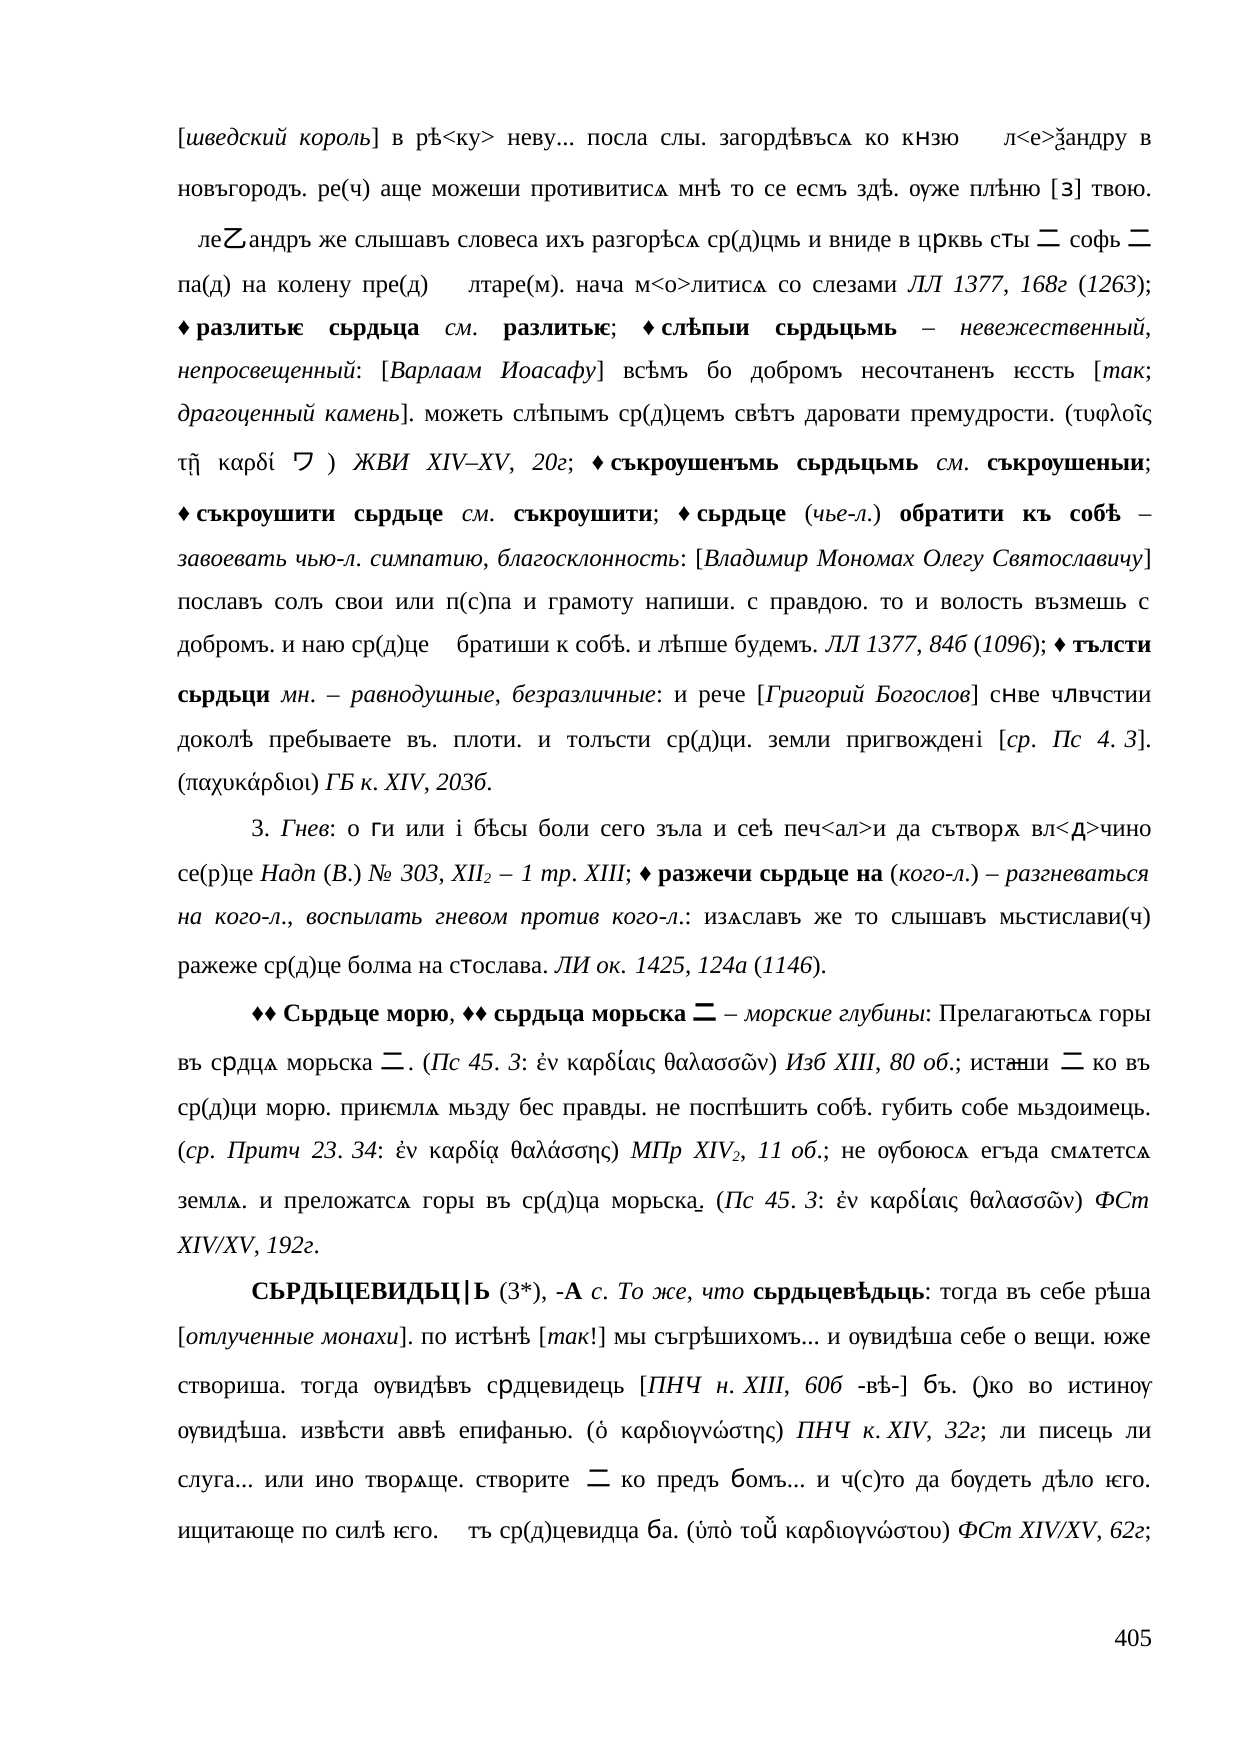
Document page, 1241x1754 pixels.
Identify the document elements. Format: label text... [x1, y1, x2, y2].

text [177, 118, 1152, 796]
text ♦♦ Сьрдьце морю, ♦♦ сьрдьца морьска㆓ – морские глубины: Прелагаютьсѧ горы въ срдцѧ морьска㆓. (Пс 45. 3: ἐν καρδίαις θαλασσῶν) Изб XIII, 80 об.; иста̶ши ㆓ко въ ср(д)ци морю. приѥмлѧ мьзду бес правды. не поспѣшить собѣ. губить собе мьздоимець. (ср. Притч 23. 34: ἐν καρδίᾳ θαλάσσης) МПр XIV2, 11 об.; не ѹбоюсѧ егъда смѧтетсѧ землѧ. и преложатсѧ горы въ ср(д)ца морьска̱. (Пс 45. 3: ἐν καρδίαις θαλασσῶν) ФСт XIV/XV, 192г. [177, 998, 1152, 1258]
text 3. Гнев: о ги или i бѣсы боли сего зъла и сеѣ печ<ал>и да сътворѫ вл<д>чино се(р)це Надп (В.) № 303, XII2 – 1 тр. XIII; ♦ разжечи сьрдьце на (кого-л.) – разгневаться на кого-л., воспылать гневом против кого-л.: изѧславъ же то слышавъ мьстислави(ч) ражеже ср(д)це болма на стослава. ЛИ ок. 1425, 124а (1146). [177, 810, 1152, 981]
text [177, 1273, 1152, 1546]
